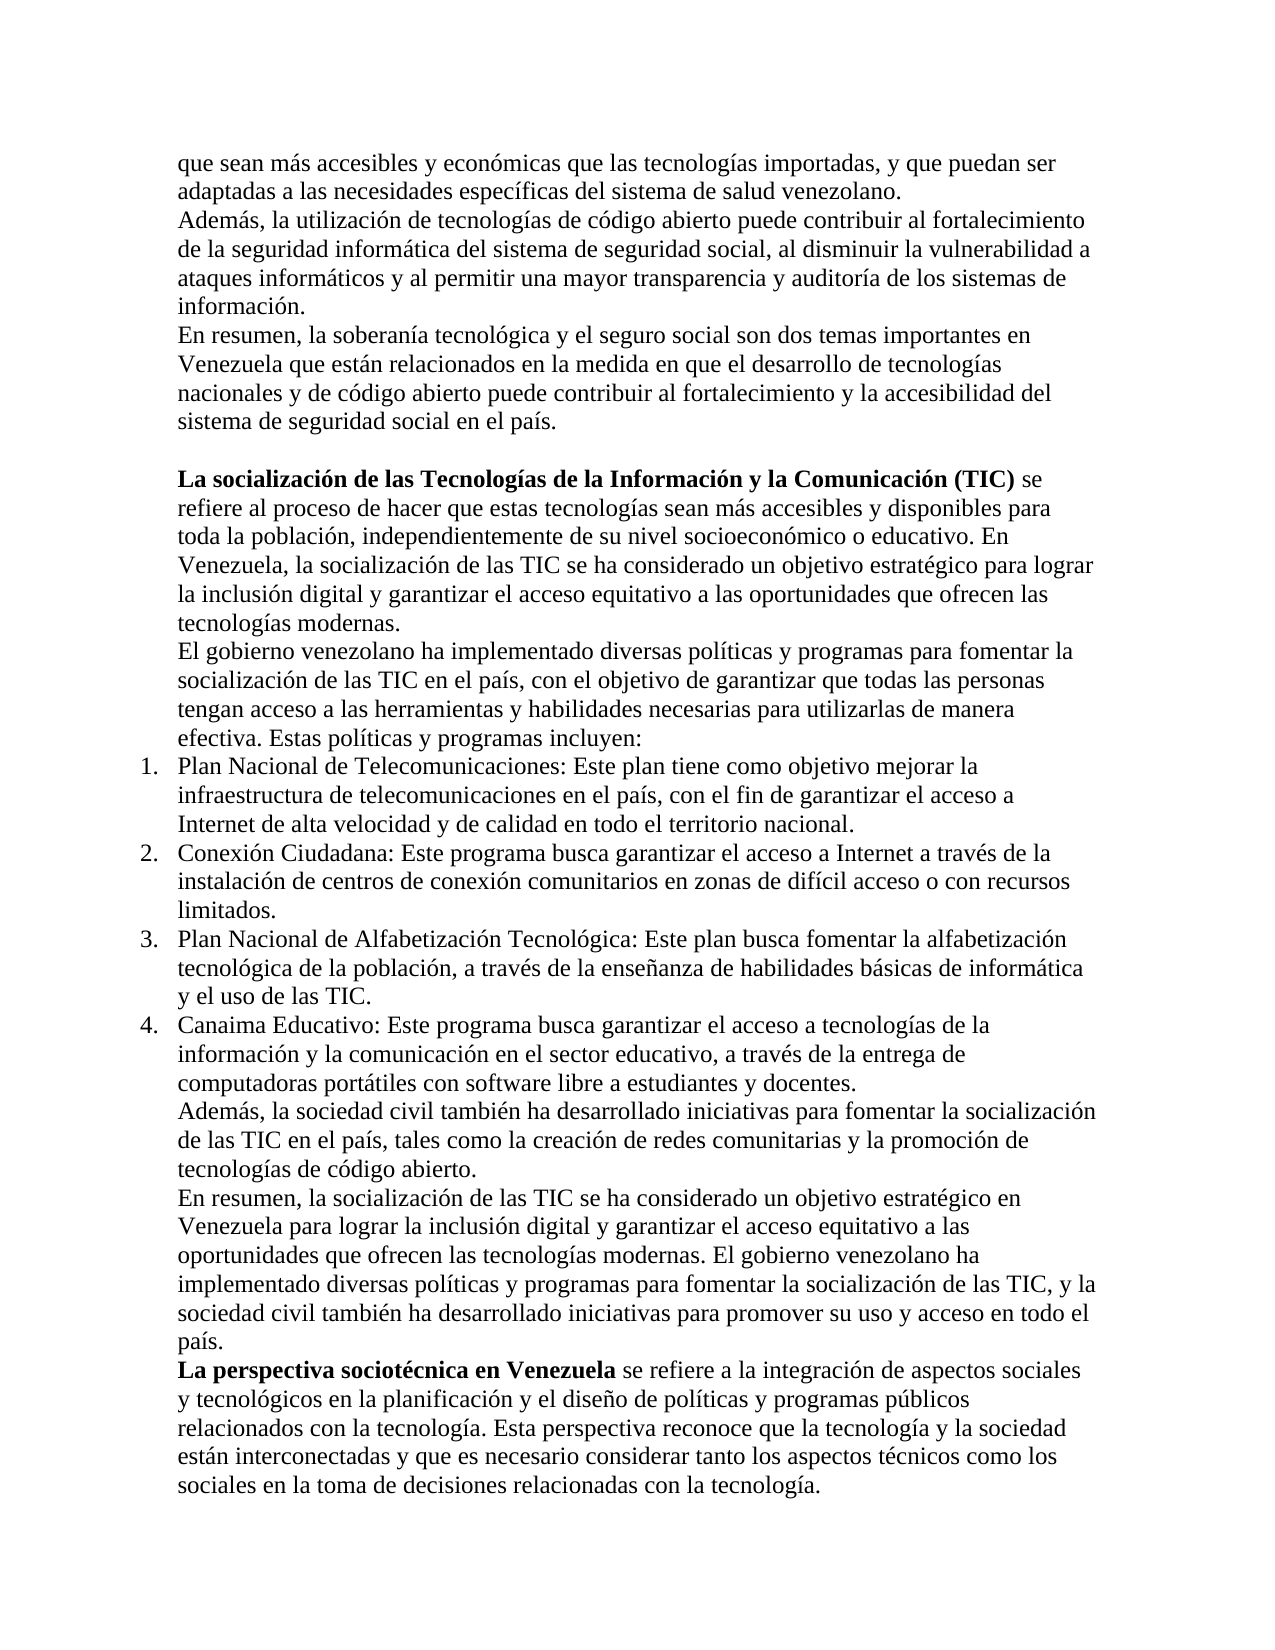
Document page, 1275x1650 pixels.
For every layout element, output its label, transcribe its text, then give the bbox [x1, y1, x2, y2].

text En este sentido, la soberanía tecnológica puede contribuir al fortalecimiento del seguro social en Venezuela al permitir el desarrollo de tecnologías nacionales y de código abierto que sean más accesibles y económicas que las tecnologías importadas, y que puedan ser adaptadas a las necesidades específicas del sistema de salud venezolano. [177, 148, 1098, 263]
list Canaima Educativo: Este programa busca garantizar el acceso a tecnologías de la información y la comunicación en el sector educativo, a través de la entrega de computadoras portátiles con software libre a estudiantes y docentes. [140, 1068, 1098, 1154]
text En resumen, la soberanía tecnológica y el seguro social son dos temas importantes en Venezuela que están relacionados en la medida en que el desarrollo de tecnologías nacionales y de código abierto puede contribuir al fortalecimiento y la accesibilidad del sistema de seguridad social en el país. [177, 378, 1098, 493]
list Conexión Ciudadana: Este programa busca garantizar el acceso a Internet a través de la instalación de centros de conexión comunitarios en zonas de difícil acceso o con recursos limitados. [140, 895, 1098, 981]
list Plan Nacional de Telecomunicaciones: Este plan tiene como objetivo mejorar la infraestructura de telecomunicaciones en el país, con el fin de garantizar el acceso a Internet de alta velocidad y de calidad en todo el territorio nacional. [140, 809, 1098, 895]
text La socialización de las Tecnologías de la Información y la Comunicación (TIC) se refiere al proceso de hacer que estas tecnologías sean más accesibles y disponibles para toda la población, independientemente de su nivel socioeconómico o educativo. En Venezuela, la socialización de las TIC se ha considerado un objetivo estratégico para lograr la inclusión digital y garantizar el acceso equitativo a las oportunidades que ofrecen las tecnologías modernas. [177, 521, 1098, 694]
text Además, la utilización de tecnologías de código abierto puede contribuir al fortalecimiento de la seguridad informática del sistema de seguridad social, al disminuir la vulnerabilidad a ataques informáticos y al permitir una mayor transparencia y auditoría de los sistemas de información. [177, 263, 1098, 378]
text En resumen, la socialización de las TIC se ha considerado un objetivo estratégico en Venezuela para lograr la inclusión digital y garantizar el acceso equitativo a las oportunidades que ofrecen las tecnologías modernas. El gobierno venezolano ha implementado diversas políticas y programas para fomentar la socialización de las TIC, y la sociedad civil también ha desarrollado iniciativas para promover su uso y acceso en todo el país. [177, 1240, 1098, 1413]
text El gobierno venezolano ha implementado diversas políticas y programas para fomentar la socialización de las TIC en el país, con el objetivo de garantizar que todas las personas tengan acceso a las herramientas y habilidades necesarias para utilizarlas de manera efectiva. Estas políticas y programas incluyen: [177, 694, 1098, 809]
list Plan Nacional de Alfabetización Tecnológica: Este plan busca fomentar la alfabetización tecnológica de la población, a través de la enseñanza de habilidades básicas de informática y el uso de las TIC. [140, 981, 1098, 1068]
text Además, la sociedad civil también ha desarrollado iniciativas para fomentar la socialización de las TIC en el país, tales como la creación de redes comunitarias y la promoción de tecnologías de código abierto. [177, 1154, 1098, 1240]
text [177, 1413, 1098, 1499]
